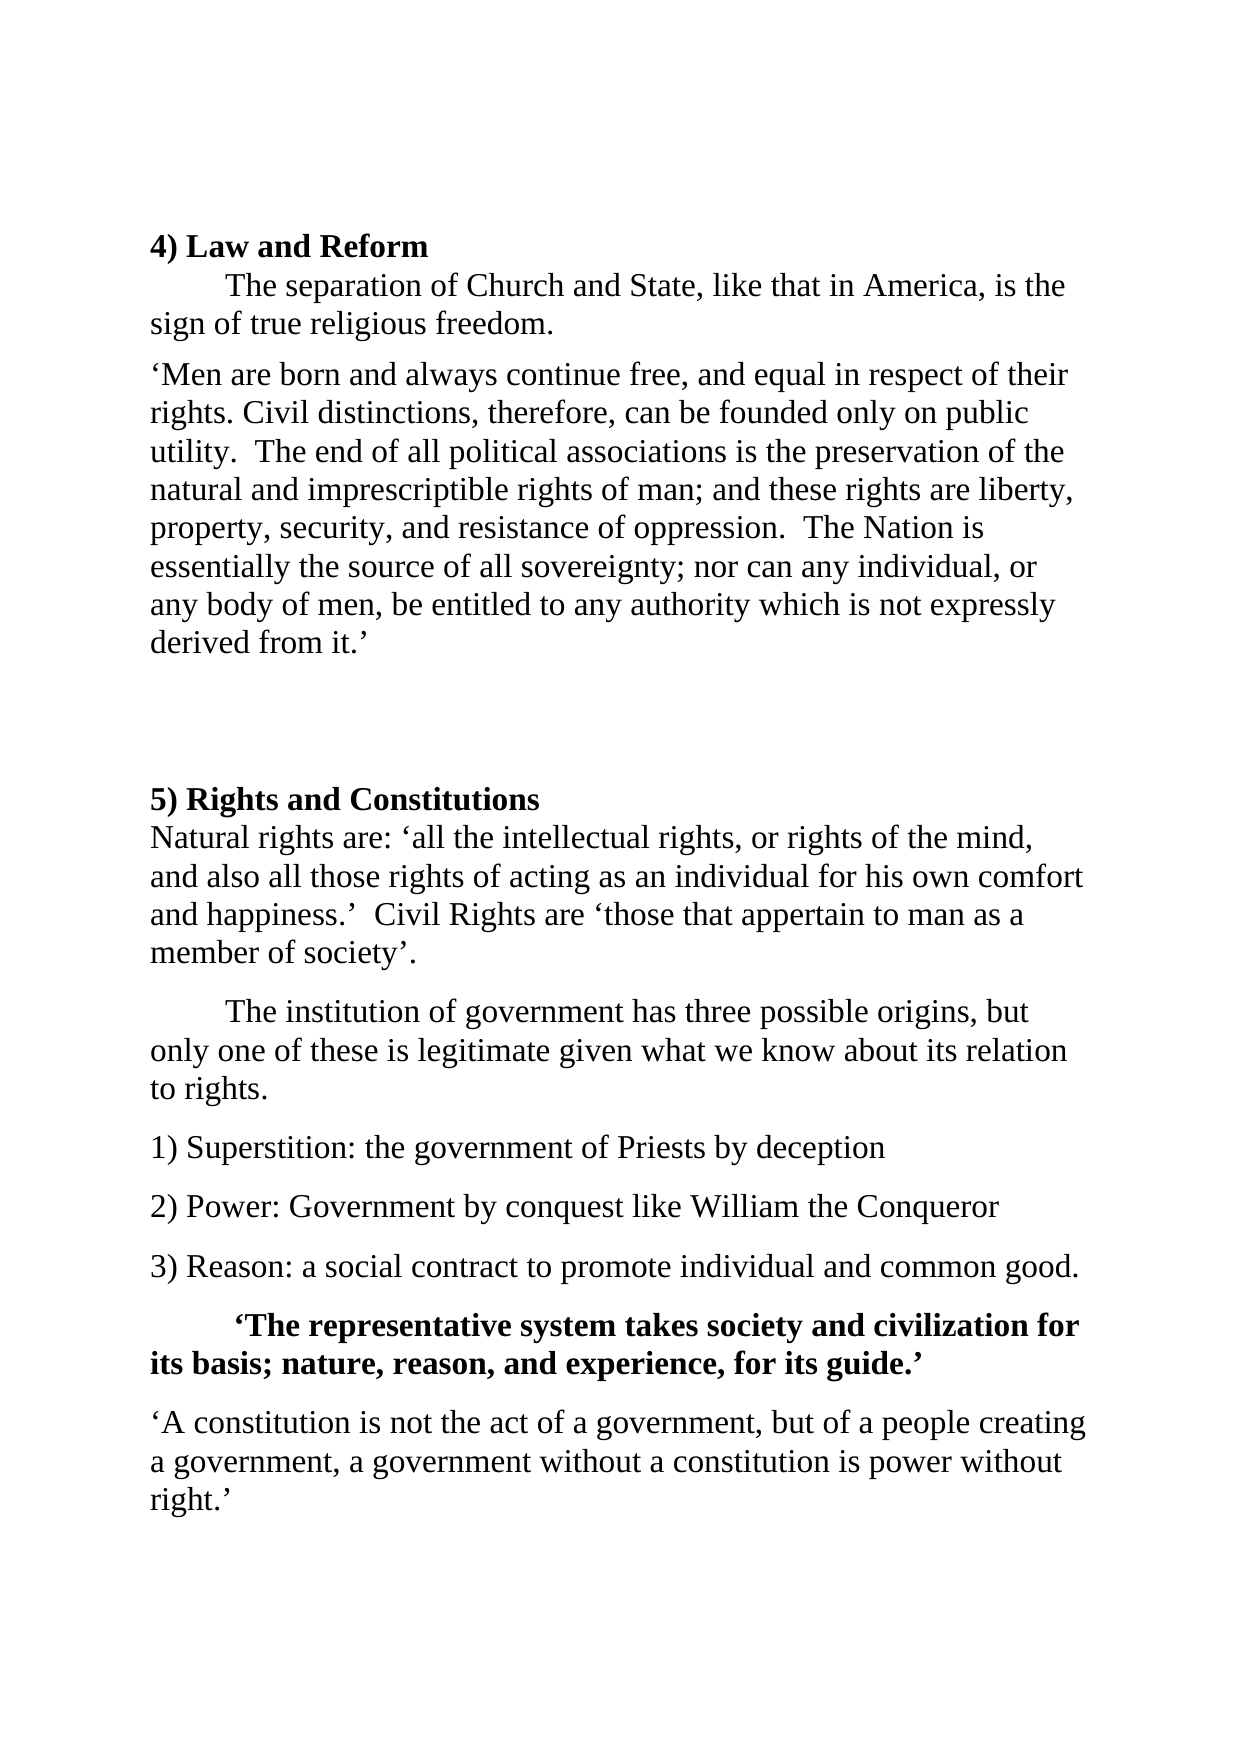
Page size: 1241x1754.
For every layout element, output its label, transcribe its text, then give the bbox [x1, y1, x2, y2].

text Natural rights are: ‘all the intellectual rights, or rights of the mind, and also all those rights of acting as an individual for his own comfort and happiness.’ Civil Rights are ‘those that appertain to man as a member of society’. [150, 817, 1090, 971]
text The separation of Church and State, like that in America, is the sign of true religious freedom. [150, 265, 1090, 342]
text ‘Men are born and always continue free, and equal in respect of their rights. Civil distinctions, therefore, can be founded only on public utility. The end of all political associations is the preservation of the natural and imprescriptible rights of man; and these rights are liberty, property, security, and resistance of oppression. The Nation is essentially the source of all sovereignty; nor can any individual, or any body of men, be entitled to any authority which is not expressly derived from it.’ [150, 354, 1090, 661]
text 3) Reason: a social contract to promote individual and common good. [150, 1246, 1090, 1284]
text ‘The representative system takes society and civilization for its basis; nature, reason, and experience, for its guide.’ [150, 1305, 1090, 1382]
text 2) Power: Government by conquest like William the Conqueror [150, 1187, 1090, 1225]
text 4) Law and Reform [150, 227, 1090, 265]
text 1) Superstition: the government of Priests by deception [150, 1127, 1090, 1166]
text The institution of government has three possible origins, but only one of these is legitimate given what we know about its relation to rights. [150, 992, 1090, 1107]
text ‘A constitution is not the act of a government, but of a people creating a government, a government without a constitution is power without right.’ [150, 1402, 1090, 1517]
text 5) Rights and Constitutions [150, 779, 1090, 817]
